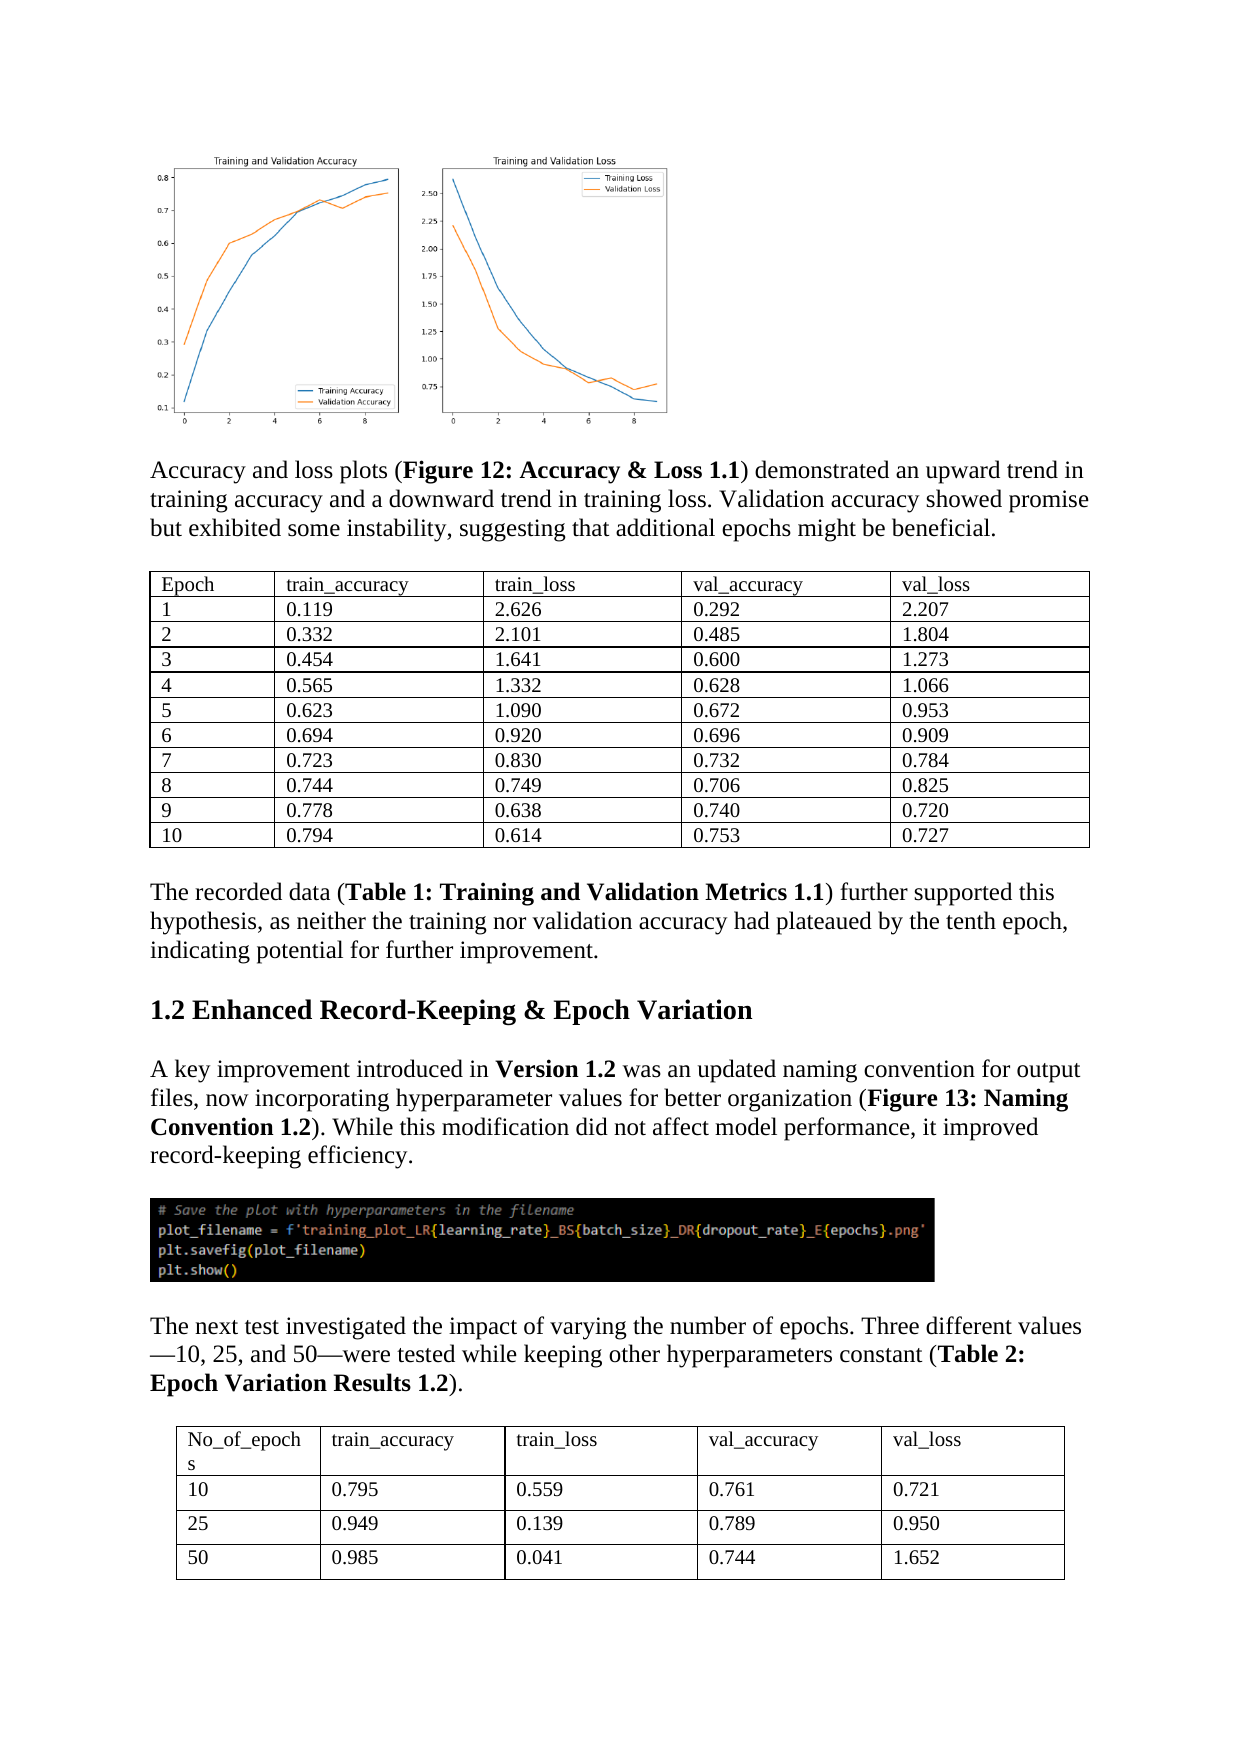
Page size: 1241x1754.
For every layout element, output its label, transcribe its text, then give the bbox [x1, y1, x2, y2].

table_cell 0.949 [321, 1511, 504, 1544]
table_cell 1.066 [891, 673, 1089, 697]
table_cell 7 [151, 748, 274, 772]
table_cell 3 [151, 648, 274, 671]
table_cell 0.720 [891, 798, 1089, 822]
table_cell 10 [177, 1476, 320, 1510]
table_cell 0.985 [321, 1545, 504, 1578]
table_cell 25 [177, 1511, 320, 1544]
table_cell 0.744 [698, 1545, 881, 1578]
table_cell 10 [151, 823, 274, 847]
table_cell 0.778 [275, 798, 483, 822]
table_cell 1.090 [484, 698, 681, 722]
picture [150, 1198, 935, 1282]
table_cell 0.723 [275, 748, 483, 772]
text The recorded data (Table 1: Training and Validation Metrics 1.1) further supported this hypothesis, as neither the training nor validation accuracy had plateaued by the tenth epoch, indicating potential for further improvement. [150, 877, 1090, 964]
table_cell 0.638 [484, 798, 681, 822]
table_cell 2 [151, 622, 274, 646]
table_header val_loss [891, 572, 1089, 596]
table_cell 0.623 [275, 698, 483, 722]
table_cell 1 [151, 597, 274, 621]
table_header Epoch [151, 572, 274, 596]
table_cell 0.706 [682, 773, 890, 797]
table_cell 2.101 [484, 622, 681, 646]
table_cell 50 [177, 1545, 320, 1578]
table_cell 0.559 [506, 1476, 697, 1510]
table_cell 1.273 [891, 648, 1089, 671]
table_cell 0.740 [682, 798, 890, 822]
table_cell 5 [151, 698, 274, 722]
table_header train_loss [484, 572, 681, 596]
table_cell 0.732 [682, 748, 890, 772]
table_header val_accuracy [682, 572, 890, 596]
table_cell 0.041 [506, 1545, 697, 1578]
text Accuracy and loss plots (Figure 12: Accuracy & Loss 1.1) demonstrated an upward trend in training accuracy and a downward trend in training loss. Validation accuracy showed promise but exhibited some instability, suggesting that additional epochs might be beneficial. [150, 456, 1090, 542]
table_cell 0.139 [506, 1511, 697, 1544]
table_cell 0.795 [321, 1476, 504, 1510]
text The next test investigated the impact of varying the number of epochs. Three different values—10, 25, and 50—were tested while keeping other hyperparameters constant (Table 2: Epoch Variation Results 1.2). [150, 1311, 1090, 1397]
table_cell 0.672 [682, 698, 890, 722]
table_header val_loss [882, 1427, 1064, 1475]
table_cell 2.626 [484, 597, 681, 621]
text 1.2 Enhanced Record-Keeping & Epoch Variation [150, 993, 1090, 1025]
table_cell 0.789 [698, 1511, 881, 1544]
table_cell 6 [151, 723, 274, 747]
table_header No_of_epochs [177, 1427, 320, 1475]
table_cell 0.600 [682, 648, 890, 671]
table_cell 0.784 [891, 748, 1089, 772]
table_cell 0.696 [682, 723, 890, 747]
table_cell 0.332 [275, 622, 483, 646]
table_header val_accuracy [698, 1427, 881, 1475]
table_header train_loss [506, 1427, 697, 1475]
table_cell 1.641 [484, 648, 681, 671]
table_cell 0.614 [484, 823, 681, 847]
table_cell 0.920 [484, 723, 681, 747]
table_cell 0.761 [698, 1476, 881, 1510]
table_cell 4 [151, 673, 274, 697]
table_cell 1.332 [484, 673, 681, 697]
table_cell 2.207 [891, 597, 1089, 621]
text A key improvement introduced in Version 1.2 was an updated naming convention for output files, now incorporating hyperparameter values for better organization (Figure 13: Naming Convention 1.2). While this modification did not affect model performance, it improved record-keeping efficiency. [150, 1054, 1090, 1169]
table_cell 9 [151, 798, 274, 822]
table_cell 0.749 [484, 773, 681, 797]
table_cell 0.485 [682, 622, 890, 646]
table_cell 8 [151, 773, 274, 797]
table_cell 1.804 [891, 622, 1089, 646]
table_cell 0.953 [891, 698, 1089, 722]
table_cell 0.950 [882, 1511, 1064, 1544]
table_cell 0.565 [275, 673, 483, 697]
picture [150, 150, 675, 427]
table_cell 0.721 [882, 1476, 1064, 1510]
table_cell 0.909 [891, 723, 1089, 747]
table_header train_accuracy [321, 1427, 504, 1475]
table_cell 0.744 [275, 773, 483, 797]
table_header train_accuracy [275, 572, 483, 596]
table_cell 0.628 [682, 673, 890, 697]
table_cell 0.292 [682, 597, 890, 621]
table_cell 0.454 [275, 648, 483, 671]
table_cell 0.753 [682, 823, 890, 847]
table_cell 0.830 [484, 748, 681, 772]
table_cell 0.825 [891, 773, 1089, 797]
table_cell 1.652 [882, 1545, 1064, 1578]
table_cell 0.694 [275, 723, 483, 747]
table_cell 0.119 [275, 597, 483, 621]
table_cell 0.794 [275, 823, 483, 847]
table_cell 0.727 [891, 823, 1089, 847]
